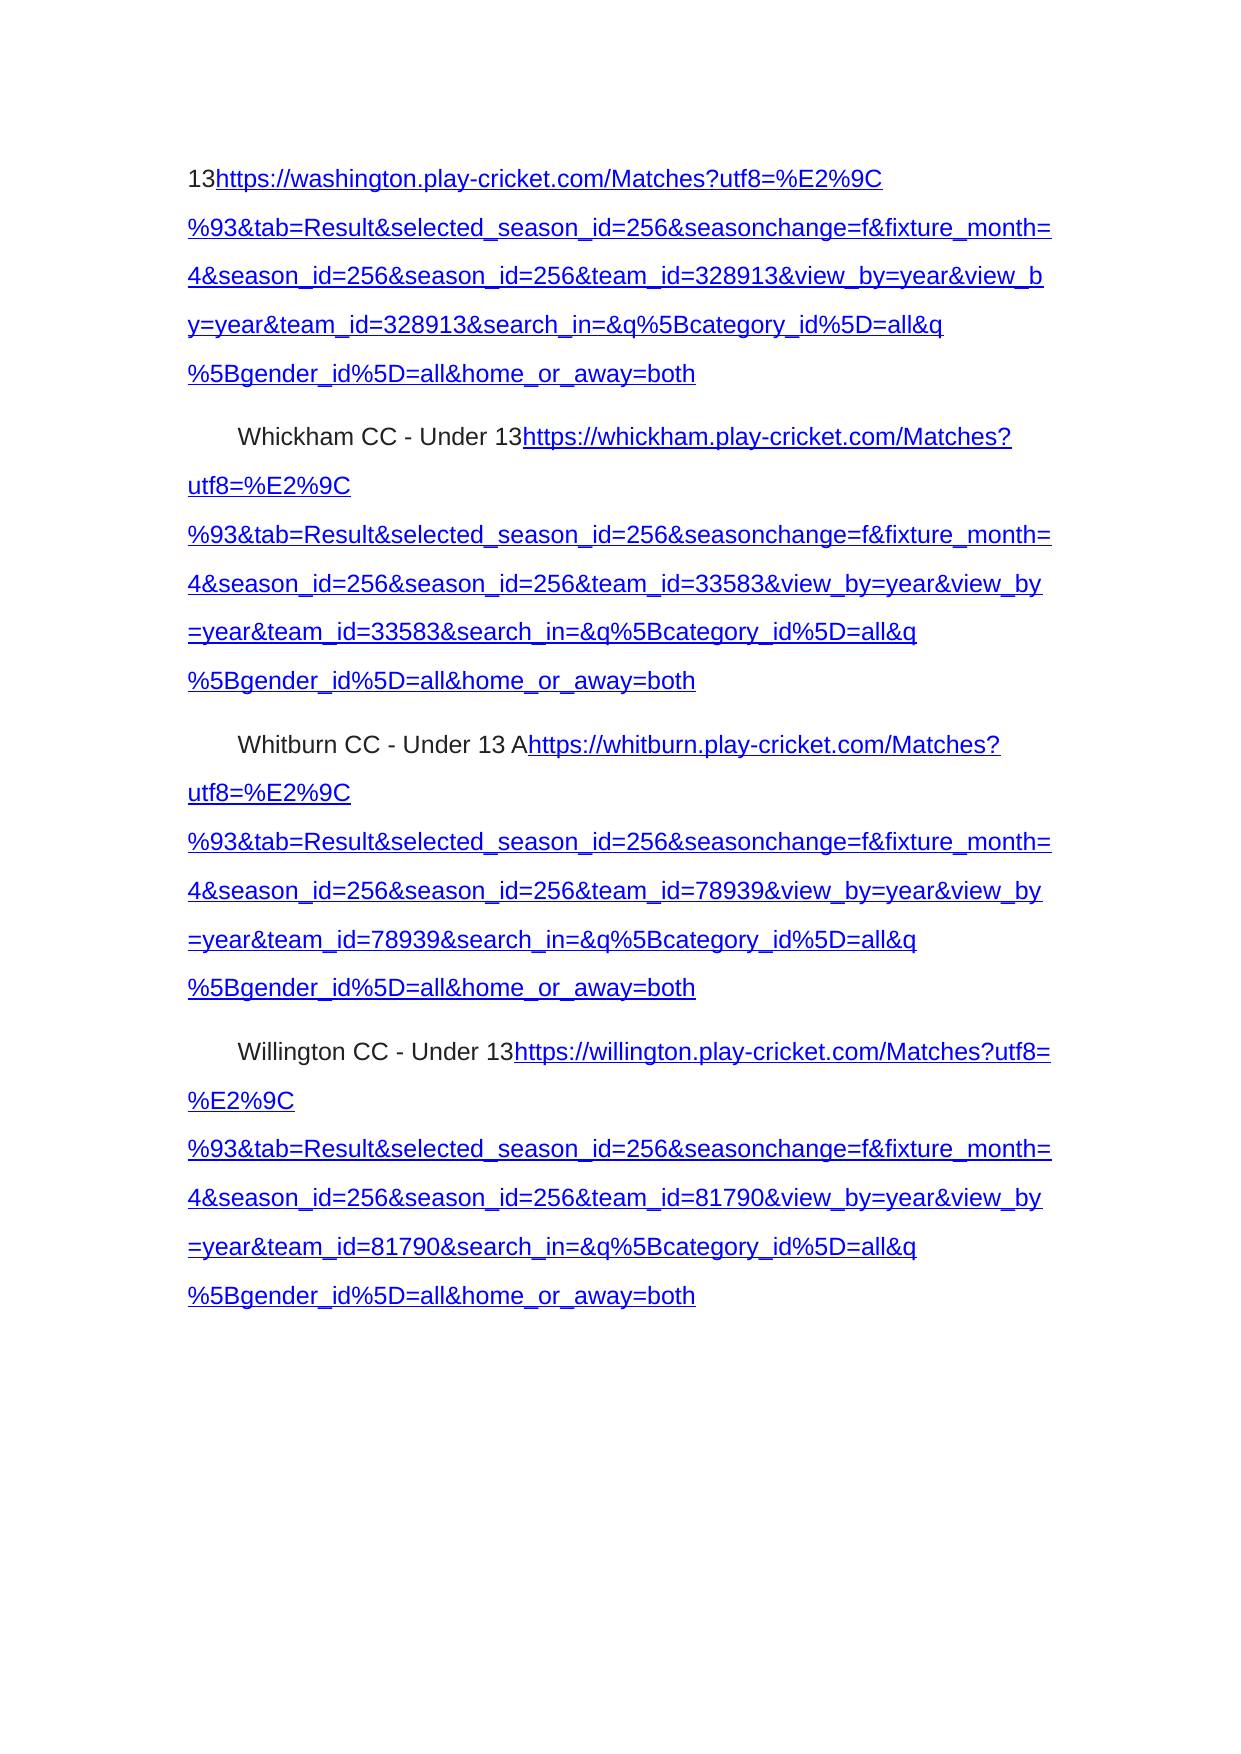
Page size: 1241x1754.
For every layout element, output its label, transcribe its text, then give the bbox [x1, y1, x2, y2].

text Whickham CC - Under 13https://whickham.play-cricket.com/Matches?utf8=%E2%9C%93&tab=Result&selected_season_id=256&seasonchange=f&fixture_month=4&season_id=256&season_id=256&team_id=33583&view_by=year&view_by=year&team_id=33583&search_in=&q%5Bcategory_id%5D=all&q%5Bgender_id%5D=all&home_or_away=both [187, 421, 1053, 697]
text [187, 162, 1053, 389]
text Willington CC - Under 13https://willington.play-cricket.com/Matches?utf8=%E2%9C%93&tab=Result&selected_season_id=256&seasonchange=f&fixture_month=4&season_id=256&season_id=256&team_id=81790&view_by=year&view_by=year&team_id=81790&search_in=&q%5Bcategory_id%5D=all&q%5Bgender_id%5D=all&home_or_away=both [187, 1035, 1053, 1311]
text Whitburn CC - Under 13 Ahttps://whitburn.play-cricket.com/Matches?utf8=%E2%9C%93&tab=Result&selected_season_id=256&seasonchange=f&fixture_month=4&season_id=256&season_id=256&team_id=78939&view_by=year&view_by=year&team_id=78939&search_in=&q%5Bcategory_id%5D=all&q%5Bgender_id%5D=all&home_or_away=both [187, 728, 1053, 1004]
